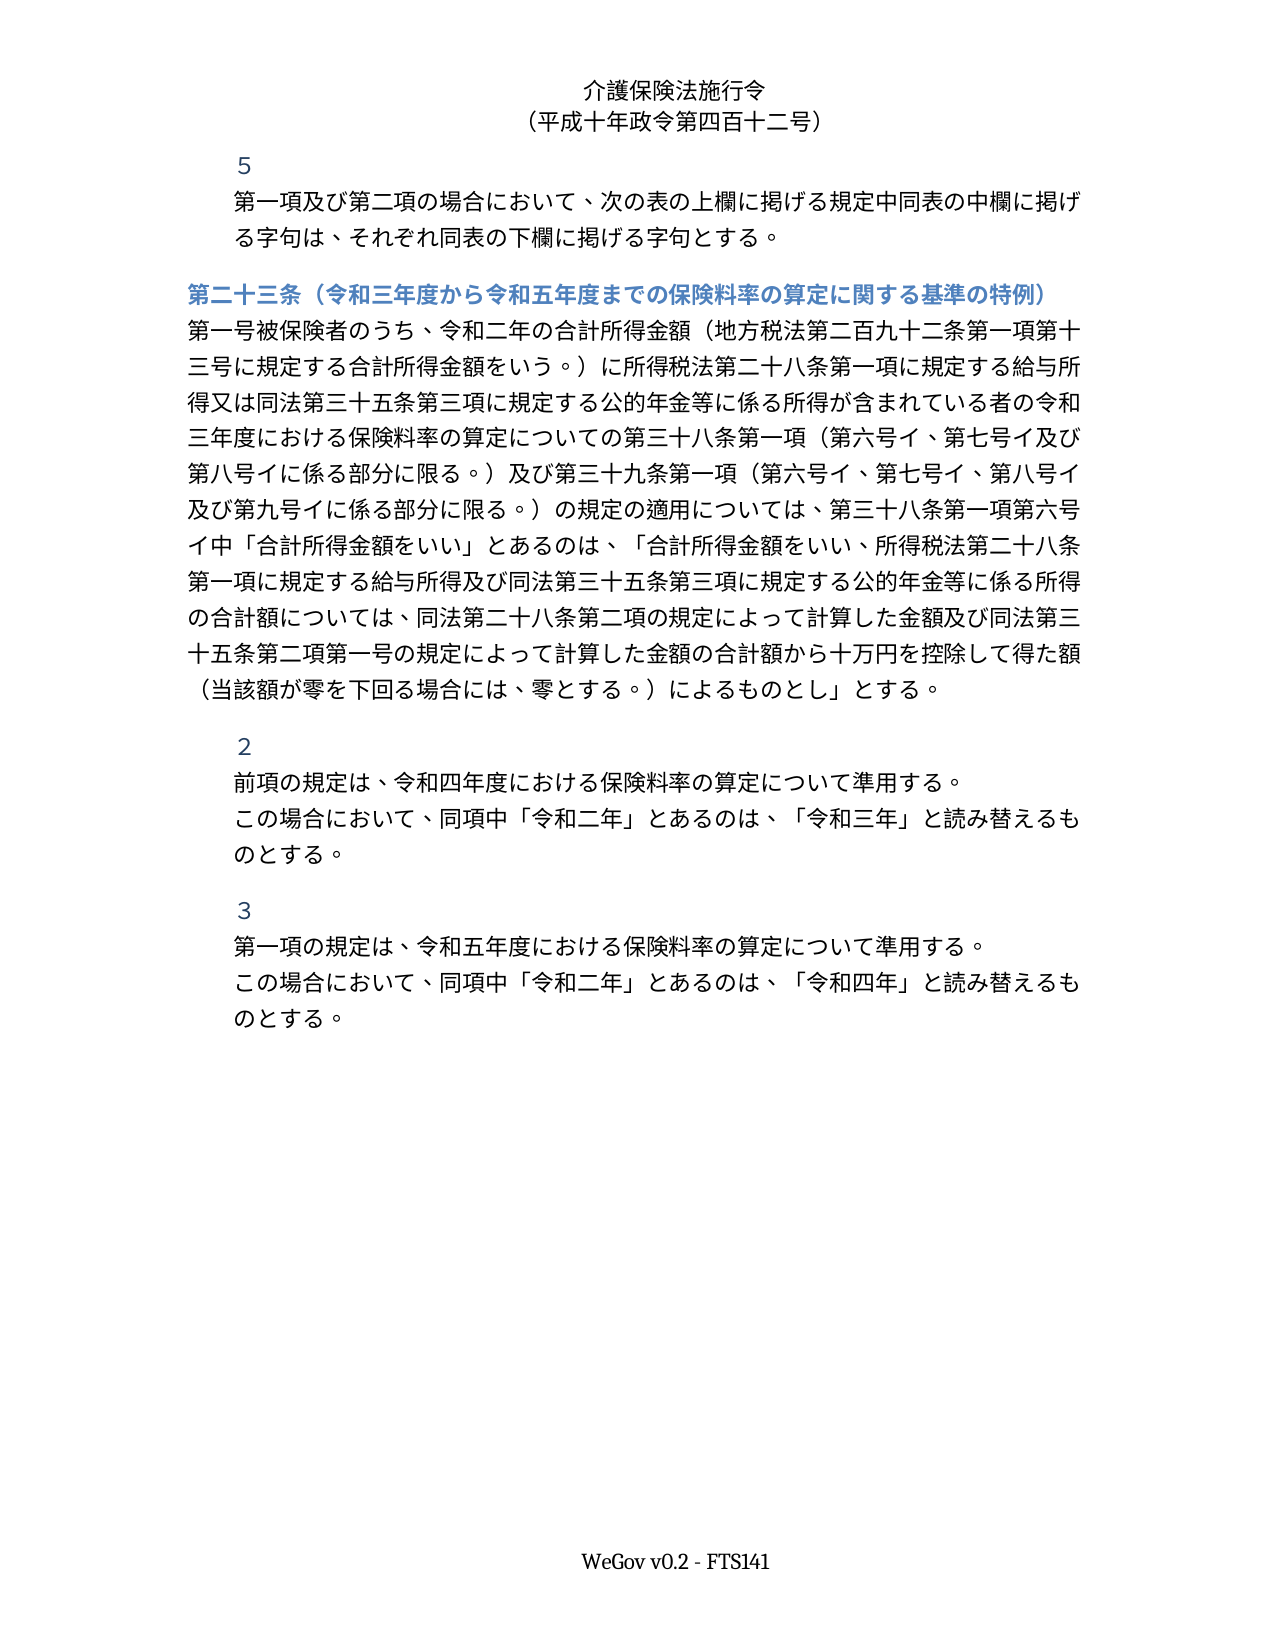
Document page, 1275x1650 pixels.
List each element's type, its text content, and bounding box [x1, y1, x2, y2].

text 第一項及び第二項の場合において、次の表の上欄に掲げる規定中同表の中欄に掲げる字句は、それぞれ同表の下欄に掲げる字句とする。 [233, 186, 1087, 253]
subtitle ５ [233, 150, 1087, 181]
text 第一項の規定は、令和五年度における保険料率の算定について準用する。 この場合において、同項中「令和二年」とあるのは、「令和四年」と読み替えるものとする。 [233, 931, 1087, 1034]
subtitle ３ [233, 895, 1087, 927]
subtitle ２ [233, 731, 1087, 762]
subtitle 第二十三条（令和三年度から令和五年度までの保険料率の算定に関する基準の特例） [187, 279, 1087, 310]
text 第一号被保険者のうち、令和二年の合計所得金額（地方税法第二百九十二条第一項第十三号に規定する合計所得金額をいう。）に所得税法第二十八条第一項に規定する給与所得又は同法第三十五条第三項に規定する公的年金等に係る所得が含まれている者の令和三年度における保険料率の算定についての第三十八条第一項（第六号イ、第七号イ及び第八号イに係る部分に限る。）及び第三十九条第一項（第六号イ、第七号イ、第八号イ及び第九号イに係る部分に限る。）の規定の適用については、第三十八条第一項第六号イ中「合計所得金額をいい」とあるのは、「合計所得金額をいい、所得税法第二十八条第一項に規定する給与所得及び同法第三十五条第三項に規定する公的年金等に係る所得の合計額については、同法第二十八条第二項の規定によって計算した金額及び同法第三十五条第二項第一号の規定によって計算した金額の合計額から十万円を控除して得た額（当該額が零を下回る場合には、零とする。）によるものとし」とする。 [187, 314, 1087, 705]
text 前項の規定は、令和四年度における保険料率の算定について準用する。 この場合において、同項中「令和二年」とあるのは、「令和三年」と読み替えるものとする。 [233, 767, 1087, 870]
